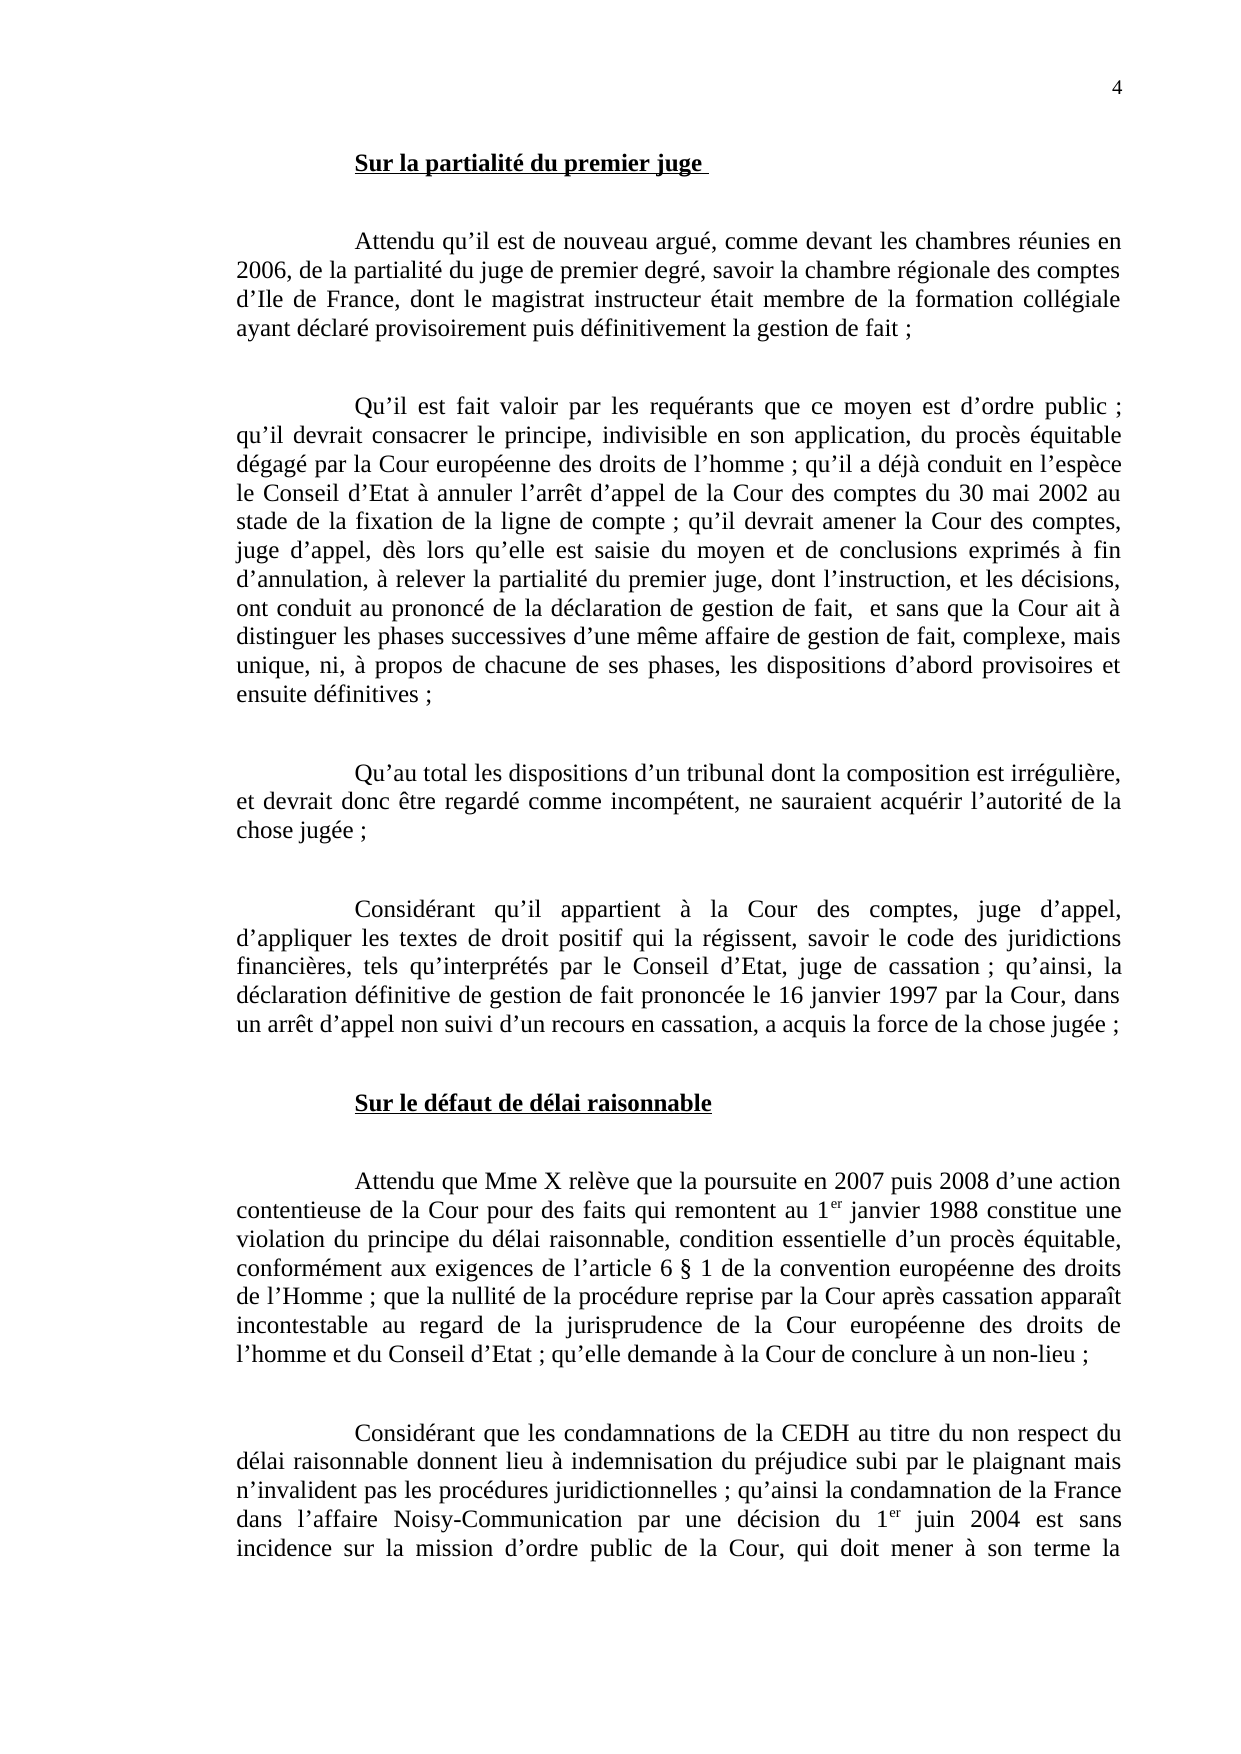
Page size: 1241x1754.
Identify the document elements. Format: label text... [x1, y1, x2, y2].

text Sur le défaut de délai raisonnable [236, 1088, 1122, 1116]
text Attendu que Mme X relève que la poursuite en 2007 puis 2008 d’une action contentieuse de la Cour pour des faits qui remontent au 1er janvier 1988 constitue une violation du principe du délai raisonnable, condition essentielle d’un procès équitable, conformément aux exigences de l’article 6 § 1 de la convention européenne des droits de l’Homme ; que la nullité de la procédure reprise par la Cour après cassation apparaît incontestable au regard de la jurisprudence de la Cour européenne des droits de l’homme et du Conseil d’Etat ; qu’elle demande à la Cour de conclure à un non-lieu ; [236, 1166, 1122, 1368]
text Qu’il est fait valoir par les requérants que ce moyen est d’ordre public ; qu’il devrait consacrer le principe, indivisible en son application, du procès équitable dégagé par la Cour européenne des droits de l’homme ; qu’il a déjà conduit en l’espèce le Conseil d’Etat à annuler l’arrêt d’appel de la Cour des comptes du 30 mai 2002 au stade de la fixation de la ligne de compte ; qu’il devrait amener la Cour des comptes, juge d’appel, dès lors qu’elle est saisie du moyen et de conclusions exprimés à fin d’annulation, à relever la partialité du premier juge, dont l’instruction, et les décisions, ont conduit au prononcé de la déclaration de gestion de fait, et sans que la Cour ait à distinguer les phases successives d’une même affaire de gestion de fait, complexe, mais unique, ni, à propos de chacune de ses phases, les dispositions d’abord provisoires et ensuite définitives ; [236, 391, 1122, 708]
text Considérant qu’il appartient à la Cour des comptes, juge d’appel, d’appliquer les textes de droit positif qui la régissent, savoir le code des juridictions financières, tels qu’interprétés par le Conseil d’Etat, juge de cassation ; qu’ainsi, la déclaration définitive de gestion de fait prononcée le 16 janvier 1997 par la Cour, dans un arrêt d’appel non suivi d’un recours en cassation, a acquis la force de la chose jugée ; [236, 894, 1122, 1038]
text Qu’au total les dispositions d’un tribunal dont la composition est irrégulière, et devrait donc être regardé comme incompétent, ne sauraient acquérir l’autorité de la chose jugée ; [236, 758, 1122, 844]
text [236, 1418, 1122, 1561]
text Attendu qu’il est de nouveau argué, comme devant les chambres réunies en 2006, de la partialité du juge de premier degré, savoir la chambre régionale des comptes d’Ile de France, dont le magistrat instructeur était membre de la formation collégiale ayant déclaré provisoirement puis définitivement la gestion de fait ; [236, 226, 1122, 341]
text Sur la partialité du premier juge [236, 148, 1122, 176]
